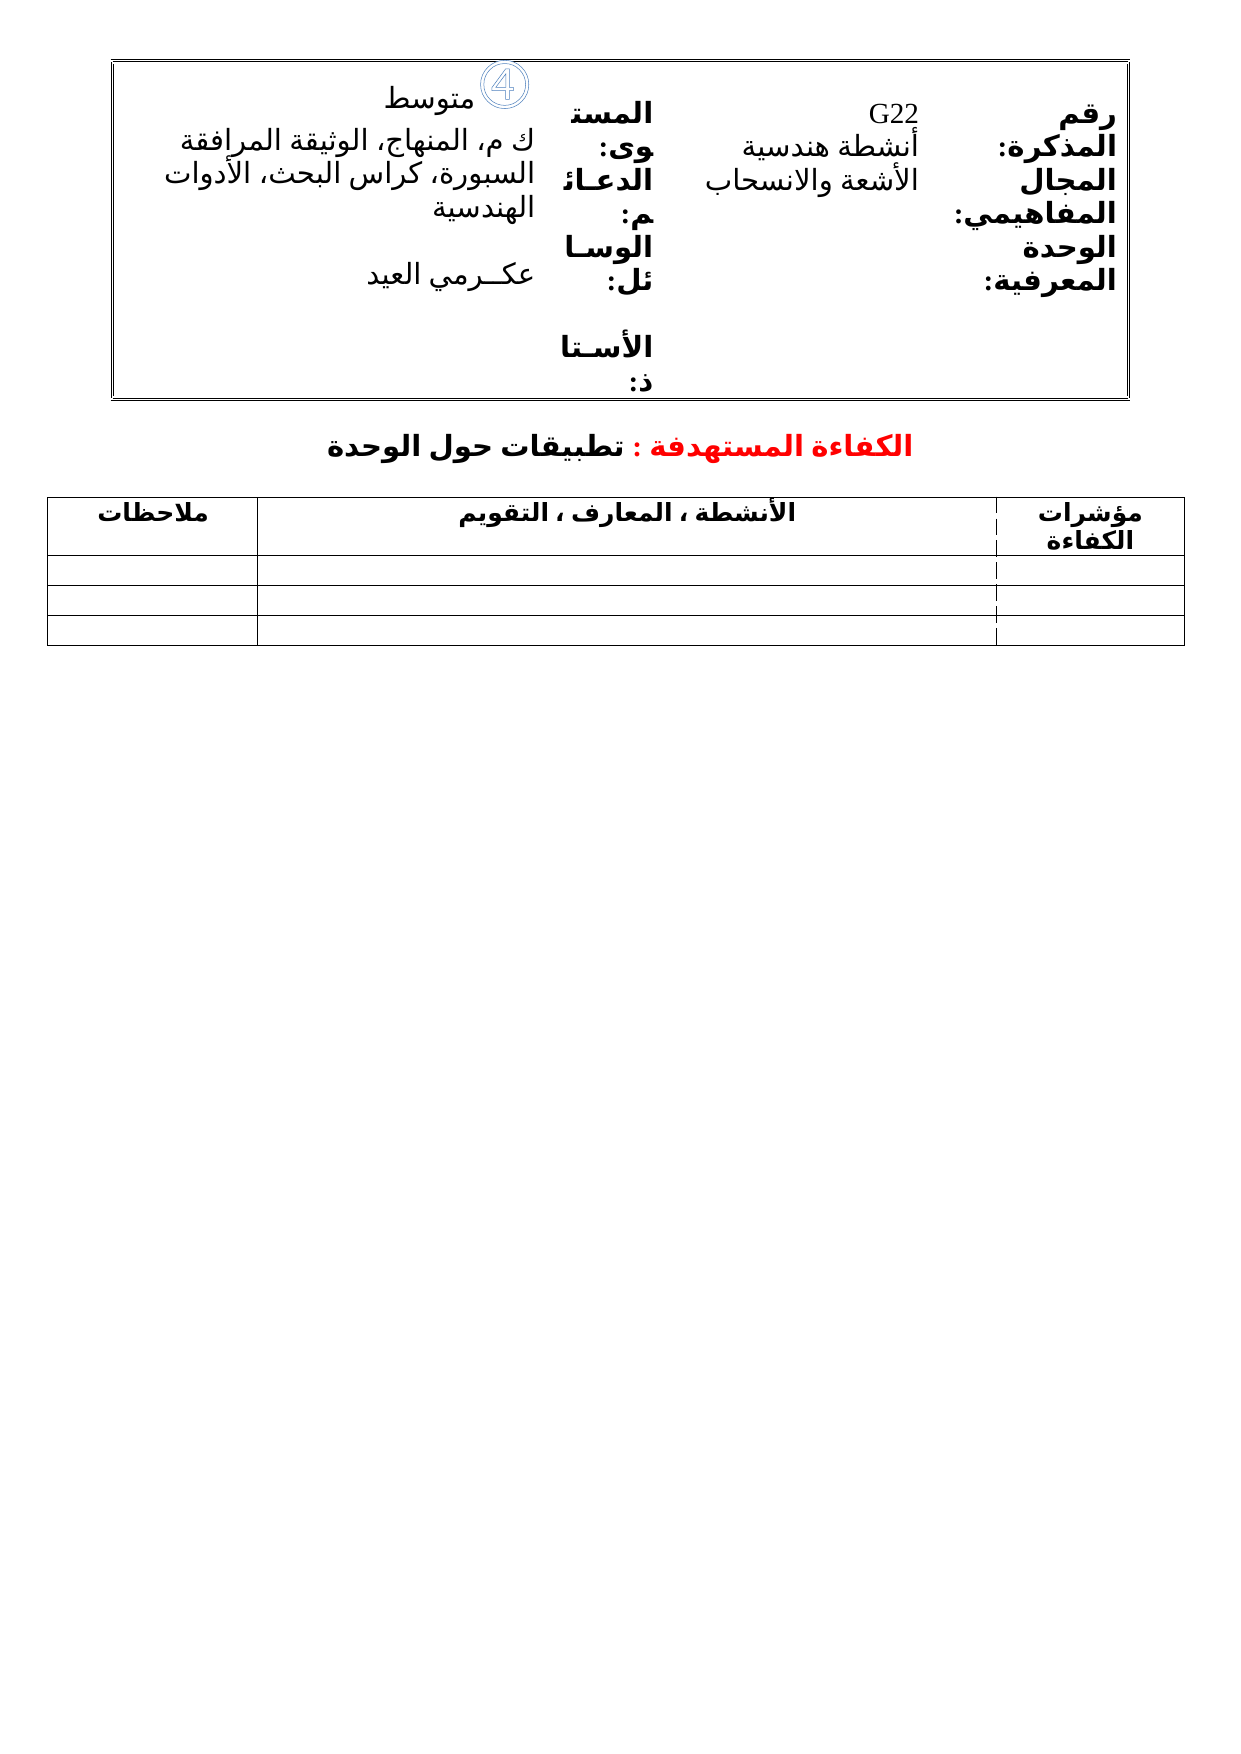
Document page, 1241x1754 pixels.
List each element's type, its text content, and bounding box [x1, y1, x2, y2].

table_cell [48, 616, 257, 644]
table_cell [258, 586, 996, 615]
table_cell [48, 556, 257, 585]
table_header متوسط ك م، المنهاج، الوثيقة المرافقة السبورة، كراس البحث، الأدوات الهندسية عكــرمي العيد [112, 62, 546, 398]
table_cell [258, 556, 996, 585]
table_cell [48, 586, 257, 615]
text الكفاءة المستهدفة : تطبيقات حول الوحدة [59, 429, 1181, 463]
table_cell [996, 556, 1184, 585]
table_header G22 أنشطة هندسية الأشعة والانسحاب [665, 62, 930, 398]
table_header مؤشرات الكفاءة [996, 498, 1184, 555]
table_header رقم المذكرة: المجال المفاهيمي: الوحدة المعرفية: [930, 62, 1128, 398]
table_cell [996, 586, 1184, 615]
table_header الأنشطة ، المعارف ، التقويم [258, 498, 996, 555]
table_cell [258, 616, 996, 644]
table_header المستوى: الدعـائم: الوسـائل: الأسـتاذ: [546, 62, 664, 398]
table_header ملاحظات [48, 498, 257, 555]
table_cell [996, 616, 1184, 644]
